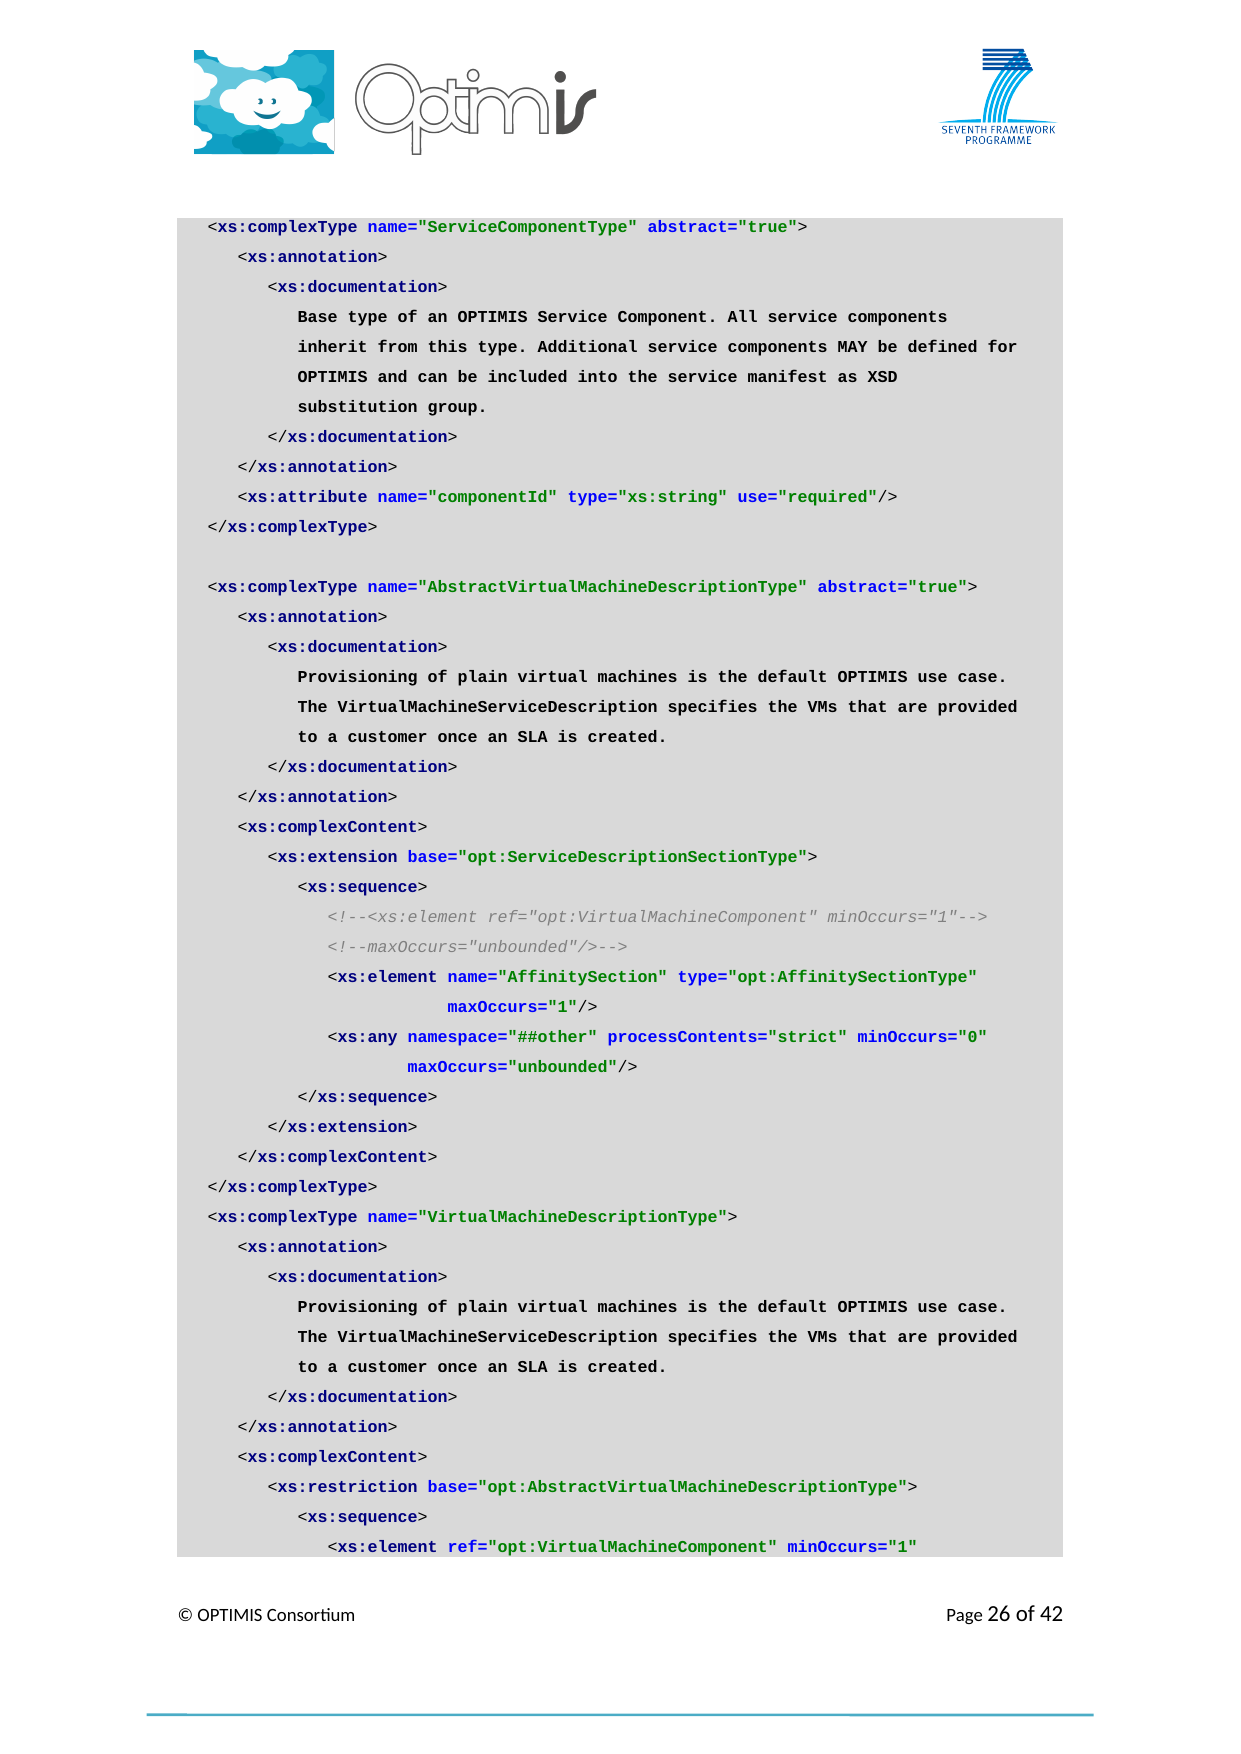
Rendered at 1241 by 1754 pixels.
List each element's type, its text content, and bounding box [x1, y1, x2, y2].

text to a customer once an SLA is created. [177, 1358, 1063, 1377]
text </xs:complexType> [177, 518, 1063, 537]
text <xs:documentation> [177, 278, 1063, 297]
text <xs:documentation> [177, 638, 1063, 657]
text <xs:sequence> [177, 878, 1063, 897]
text <xs:complexContent> [177, 818, 1063, 837]
text <xs:attribute name="componentId" type="xs:string" use="required"/> [177, 488, 1063, 507]
text <!--<xs:element ref="opt:VirtualMachineComponent" minOccurs="1"--> [177, 908, 1063, 927]
text <xs:any namespace="##other" processContents="strict" minOccurs="0" [177, 1028, 1063, 1047]
text OPTIMIS and can be included into the service manifest as XSD [177, 368, 1063, 387]
text <xs:element ref="opt:VirtualMachineComponent" minOccurs="1" [177, 1538, 1063, 1557]
text </xs:documentation> [177, 758, 1063, 777]
text <xs:complexType name="ServiceComponentType" abstract="true"> [177, 218, 1063, 237]
text <xs:annotation> [177, 1238, 1063, 1257]
text </xs:complexType> [177, 1178, 1063, 1197]
text <xs:complexContent> [177, 1448, 1063, 1467]
picture [932, 43, 1064, 150]
text <xs:annotation> [177, 608, 1063, 627]
text </xs:complexContent> [177, 1148, 1063, 1167]
text <xs:element name="AffinitySection" type="opt:AffinitySectionType" [177, 968, 1063, 987]
text maxOccurs="1"/> [177, 998, 1063, 1017]
text <!--maxOccurs="unbounded"/>--> [177, 938, 1063, 957]
picture [193, 50, 597, 155]
text The VirtualMachineServiceDescription specifies the VMs that are provided [177, 1328, 1063, 1347]
text Provisioning of plain virtual machines is the default OPTIMIS use case. [177, 668, 1063, 687]
text inherit from this type. Additional service components MAY be defined for [177, 338, 1063, 357]
text </xs:documentation> [177, 1388, 1063, 1407]
text <xs:documentation> [177, 1268, 1063, 1287]
text <xs:restriction base="opt:AbstractVirtualMachineDescriptionType"> [177, 1478, 1063, 1497]
text <xs:extension base="opt:ServiceDescriptionSectionType"> [177, 848, 1063, 867]
text </xs:annotation> [177, 788, 1063, 807]
text </xs:annotation> [177, 458, 1063, 477]
text Provisioning of plain virtual machines is the default OPTIMIS use case. [177, 1298, 1063, 1317]
text substitution group. [177, 398, 1063, 417]
text The VirtualMachineServiceDescription specifies the VMs that are provided [177, 698, 1063, 717]
text Base type of an OPTIMIS Service Component. All service components [177, 308, 1063, 327]
text to a customer once an SLA is created. [177, 728, 1063, 747]
text <xs:complexType name="VirtualMachineDescriptionType"> [177, 1208, 1063, 1227]
text </xs:documentation> [177, 428, 1063, 447]
text maxOccurs="unbounded"/> [177, 1058, 1063, 1077]
text </xs:annotation> [177, 1418, 1063, 1437]
text <xs:annotation> [177, 248, 1063, 267]
text <xs:sequence> [177, 1508, 1063, 1527]
text </xs:sequence> [177, 1088, 1063, 1107]
text </xs:extension> [177, 1118, 1063, 1137]
text <xs:complexType name="AbstractVirtualMachineDescriptionType" abstract="true"> [177, 578, 1063, 597]
